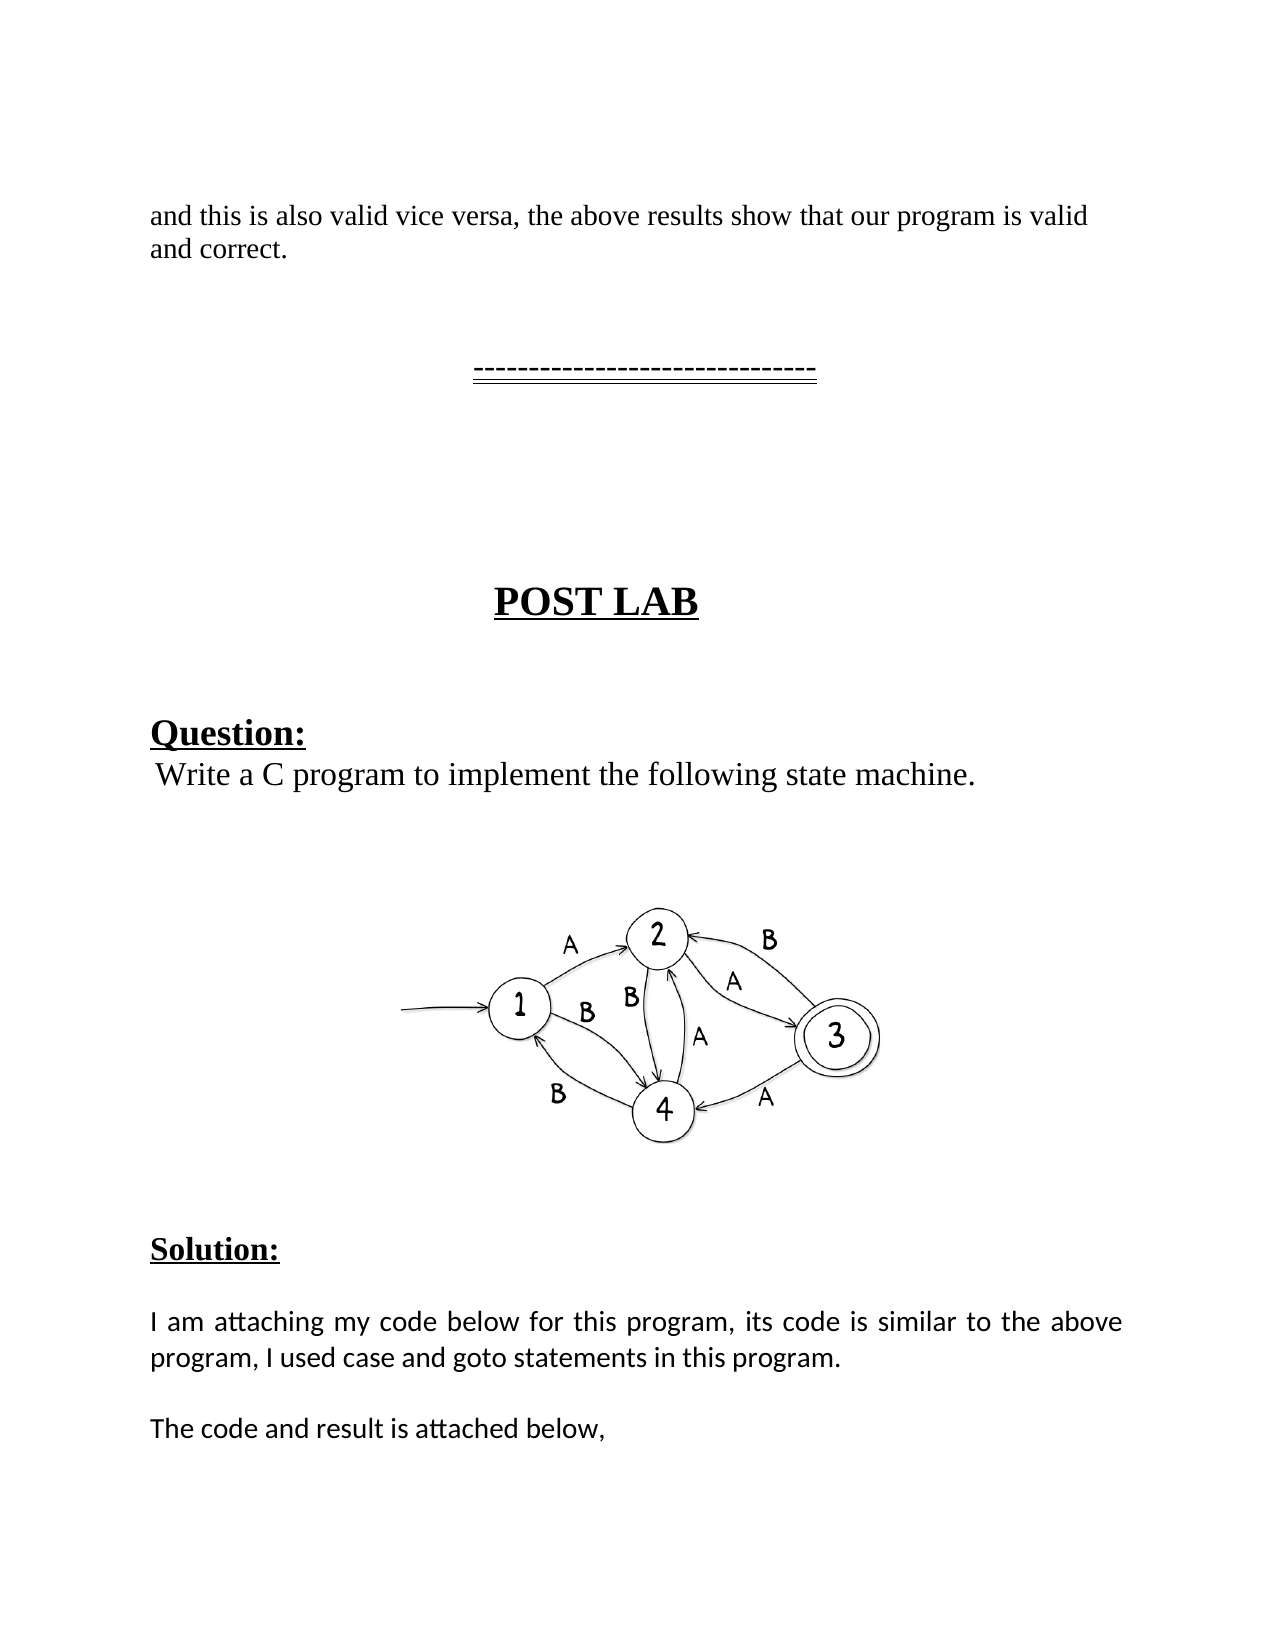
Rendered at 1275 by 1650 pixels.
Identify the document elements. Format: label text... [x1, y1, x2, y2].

title Question: [150, 711, 1125, 754]
title The code and result is attached below, [150, 1410, 1125, 1446]
title ------------------------------- [150, 346, 1125, 385]
title I am attaching my code below for this program, its code is similar to the above program, I used case and goto statements in this program. [150, 1303, 1125, 1374]
picture [400, 906, 880, 1144]
title POST LAB [150, 576, 1125, 624]
text Write a C program to implement the following state machine. [149, 754, 1125, 792]
title Solution: [150, 1229, 1125, 1267]
title and this is also valid vice versa, the above results show that our program is valid and correct. [150, 198, 1125, 265]
